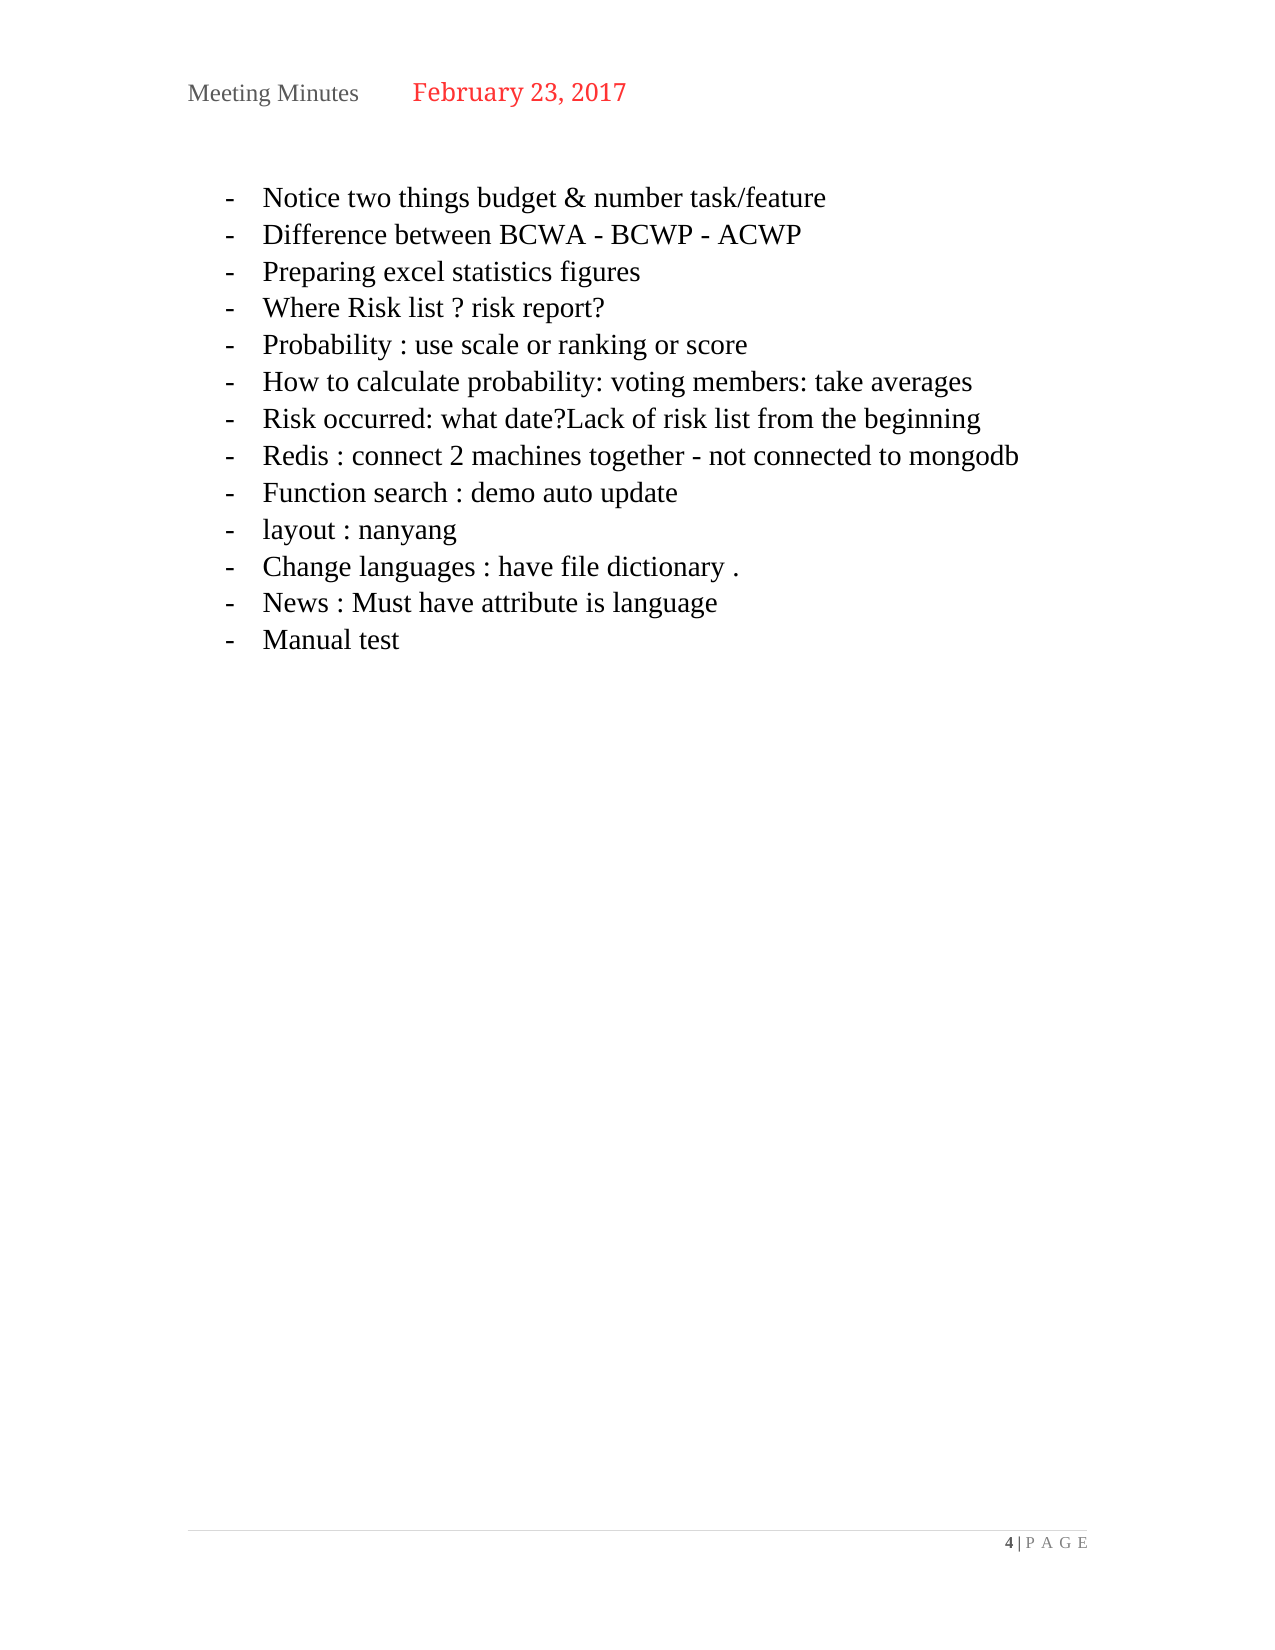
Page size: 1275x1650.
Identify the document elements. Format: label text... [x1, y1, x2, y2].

list Preparing excel statistics figures [225, 254, 1087, 287]
list Manual test [225, 622, 1087, 656]
list Function search : demo auto update [225, 475, 1087, 508]
list Difference between BCWA - BCWP - ACWP [225, 217, 1087, 250]
list Redis : connect 2 machines together - not connected to mongodb [225, 438, 1087, 472]
list News : Must have attribute is language [225, 586, 1087, 619]
list Where Risk list ? risk report? [225, 291, 1087, 324]
list Risk occurred: what date?Lack of risk list from the beginning [225, 401, 1087, 435]
list How to calculate probability: voting members: take averages [225, 364, 1087, 398]
list Change languages : have file dictionary . [225, 549, 1087, 582]
list Notice two things budget & number task/feature [225, 180, 1087, 213]
list layout : nanyang [225, 512, 1087, 545]
list Probability : use scale or ranking or score [225, 327, 1087, 361]
